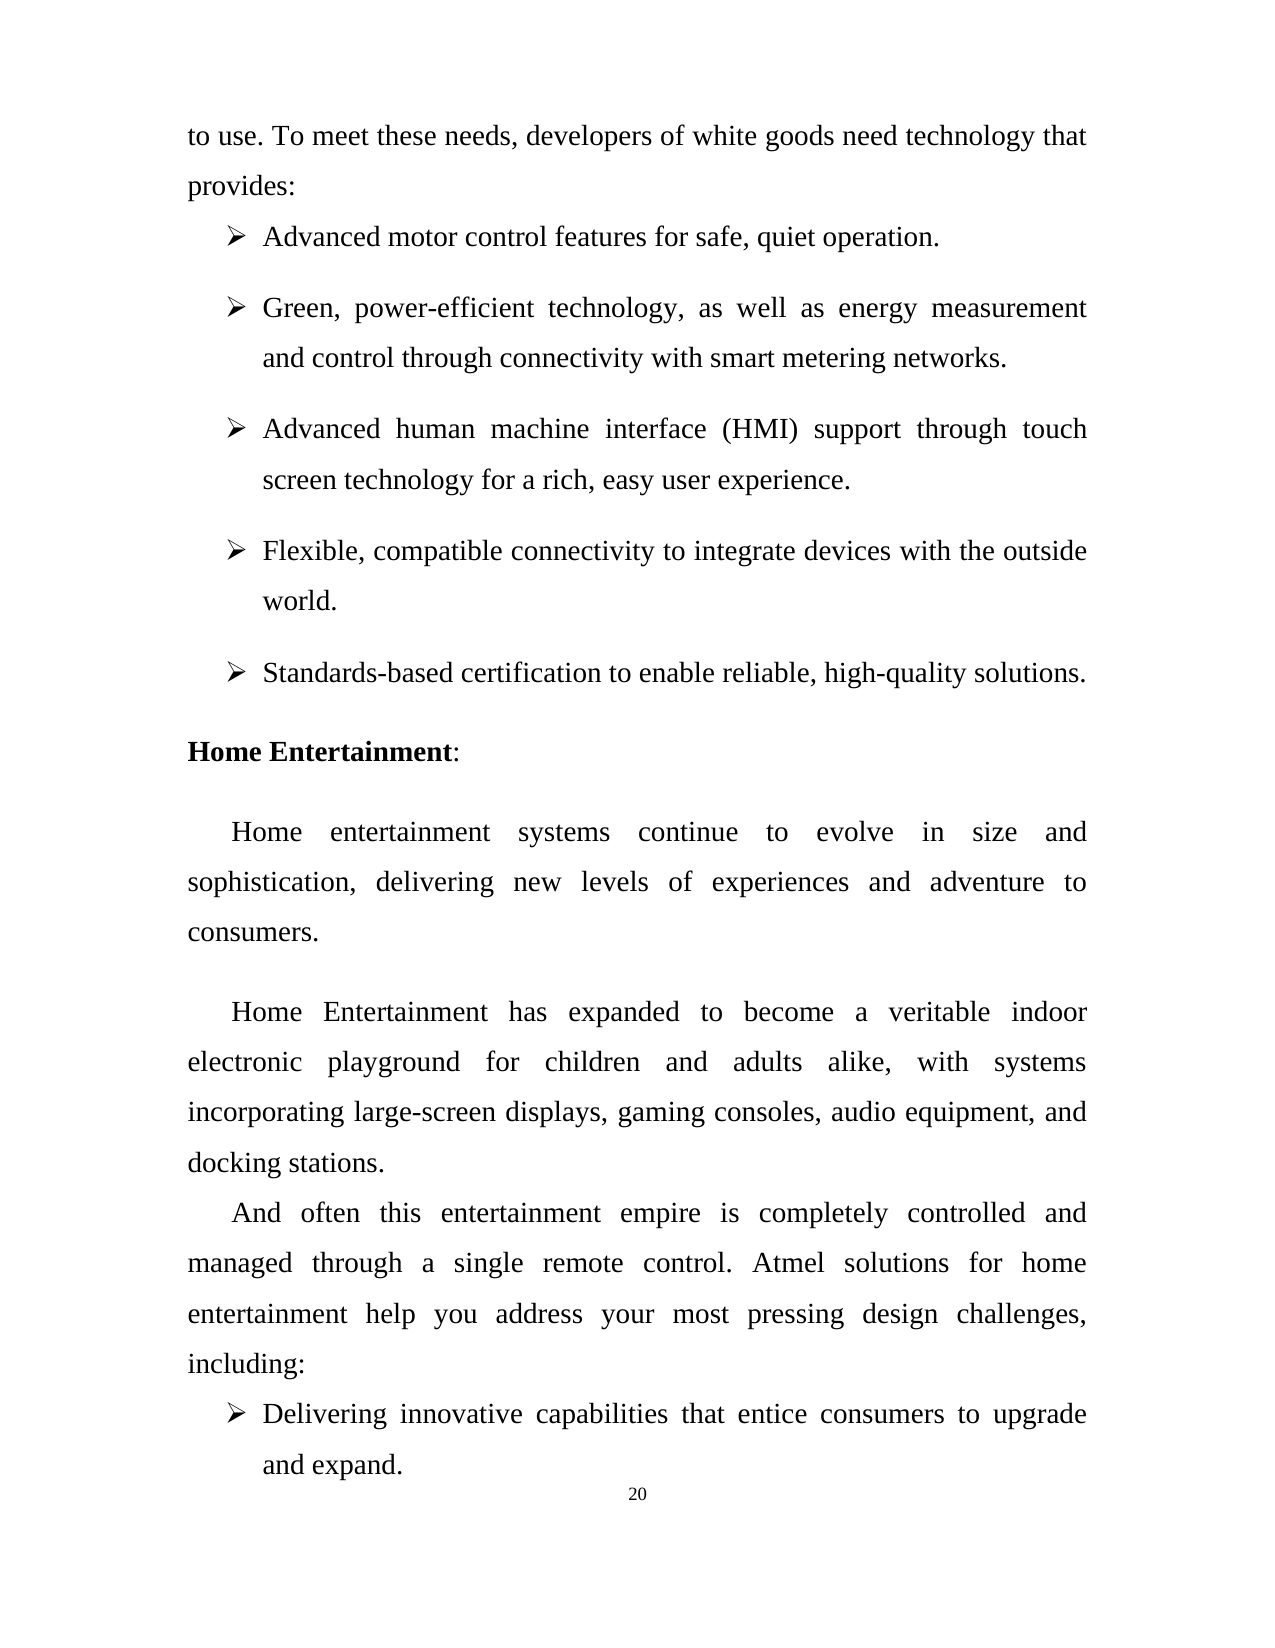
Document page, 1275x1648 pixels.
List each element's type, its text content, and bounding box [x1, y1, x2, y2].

list Green, power-efficient technology, as well as energy measurement and control through connectivity with smart metering networks. [225, 290, 1088, 374]
list Delivering innovative capabilities that entice consumers to upgrade and expand. [225, 1396, 1088, 1480]
list Advanced motor control features for safe, quiet operation. [225, 219, 1088, 252]
list Standards-based certification to enable reliable, high-quality solutions. [225, 655, 1088, 688]
list Flexible, compatible connectivity to integrate devices with the outside world. [225, 533, 1088, 617]
text And often this entertainment empire is completely controlled and managed through a single remote control. Atmel solutions for home entertainment help you address your most pressing design challenges, including: [187, 1195, 1088, 1379]
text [187, 118, 1088, 202]
list Advanced human machine interface (HMI) support through touch screen technology for a rich, easy user experience. [225, 412, 1088, 496]
subtitle Home Entertainment: [187, 734, 1088, 768]
subtitle Home entertainment systems continue to evolve in size and sophistication, delivering new levels of experiences and adventure to consumers. [187, 814, 1088, 948]
text Home Entertainment has expanded to become a veritable indoor electronic playground for children and adults alike, with systems incorporating large-screen displays, gaming consoles, audio equipment, and docking stations. [187, 994, 1088, 1178]
